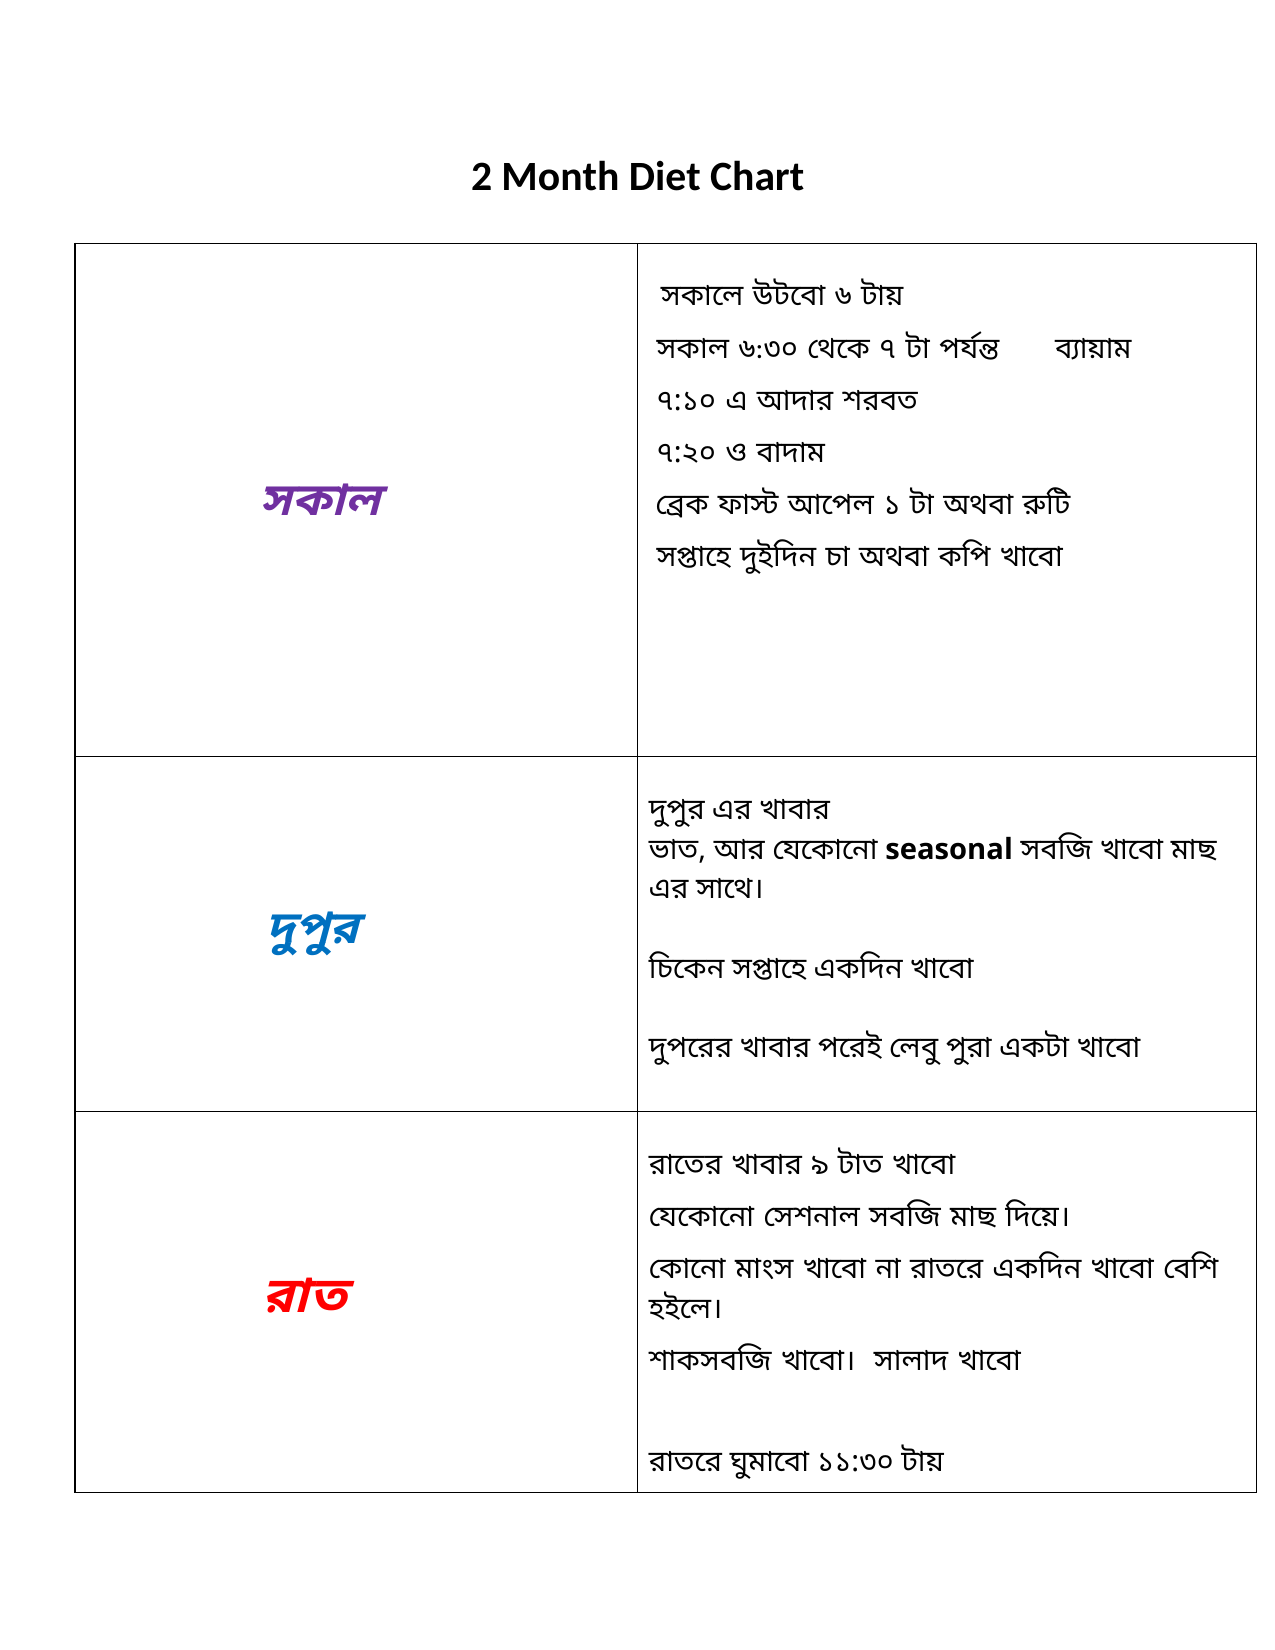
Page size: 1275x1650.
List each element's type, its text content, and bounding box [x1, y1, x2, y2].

table_header সকালে উটবো ৬ টায় সকাল ৬:৩০ থেকে ৭ টা পর্যন্ত ব্যায়াম ৭:১০ এ আদার শরবত ৭:২০ ও বাদাম ব্রেক ফাস্ট আপেল ১ টা অথবা রুটি সপ্তাহে দুইদিন চা অথবা কপি খাবো [638, 244, 1256, 756]
table_cell দুপুর এর খাবার ভাত, আর যেকোনো seasonal সবজি খাবো মাছ এর সাথে। চিকেন সপ্তাহে একদিন খাবো দুপরের খাবার পরেই লেবু পুরা একটা খাবো [638, 757, 1256, 1111]
table_cell দুপুর [76, 757, 637, 1111]
table_cell রাতের খাবার ৯ টাত খাবো যেকোনো সেশনাল সবজি মাছ দিয়ে। কোনো মাংস খাবো না রাতরে একদিন খাবো বেশি হইলে। শাকসবজি খাবো। সালাদ খাবো রাতরে ঘুমাবো ১১:৩০ টায় [638, 1112, 1256, 1492]
table_cell রাত [76, 1112, 637, 1492]
text 2 Month Diet Chart [150, 150, 1125, 201]
table_header সকাল [76, 244, 637, 756]
